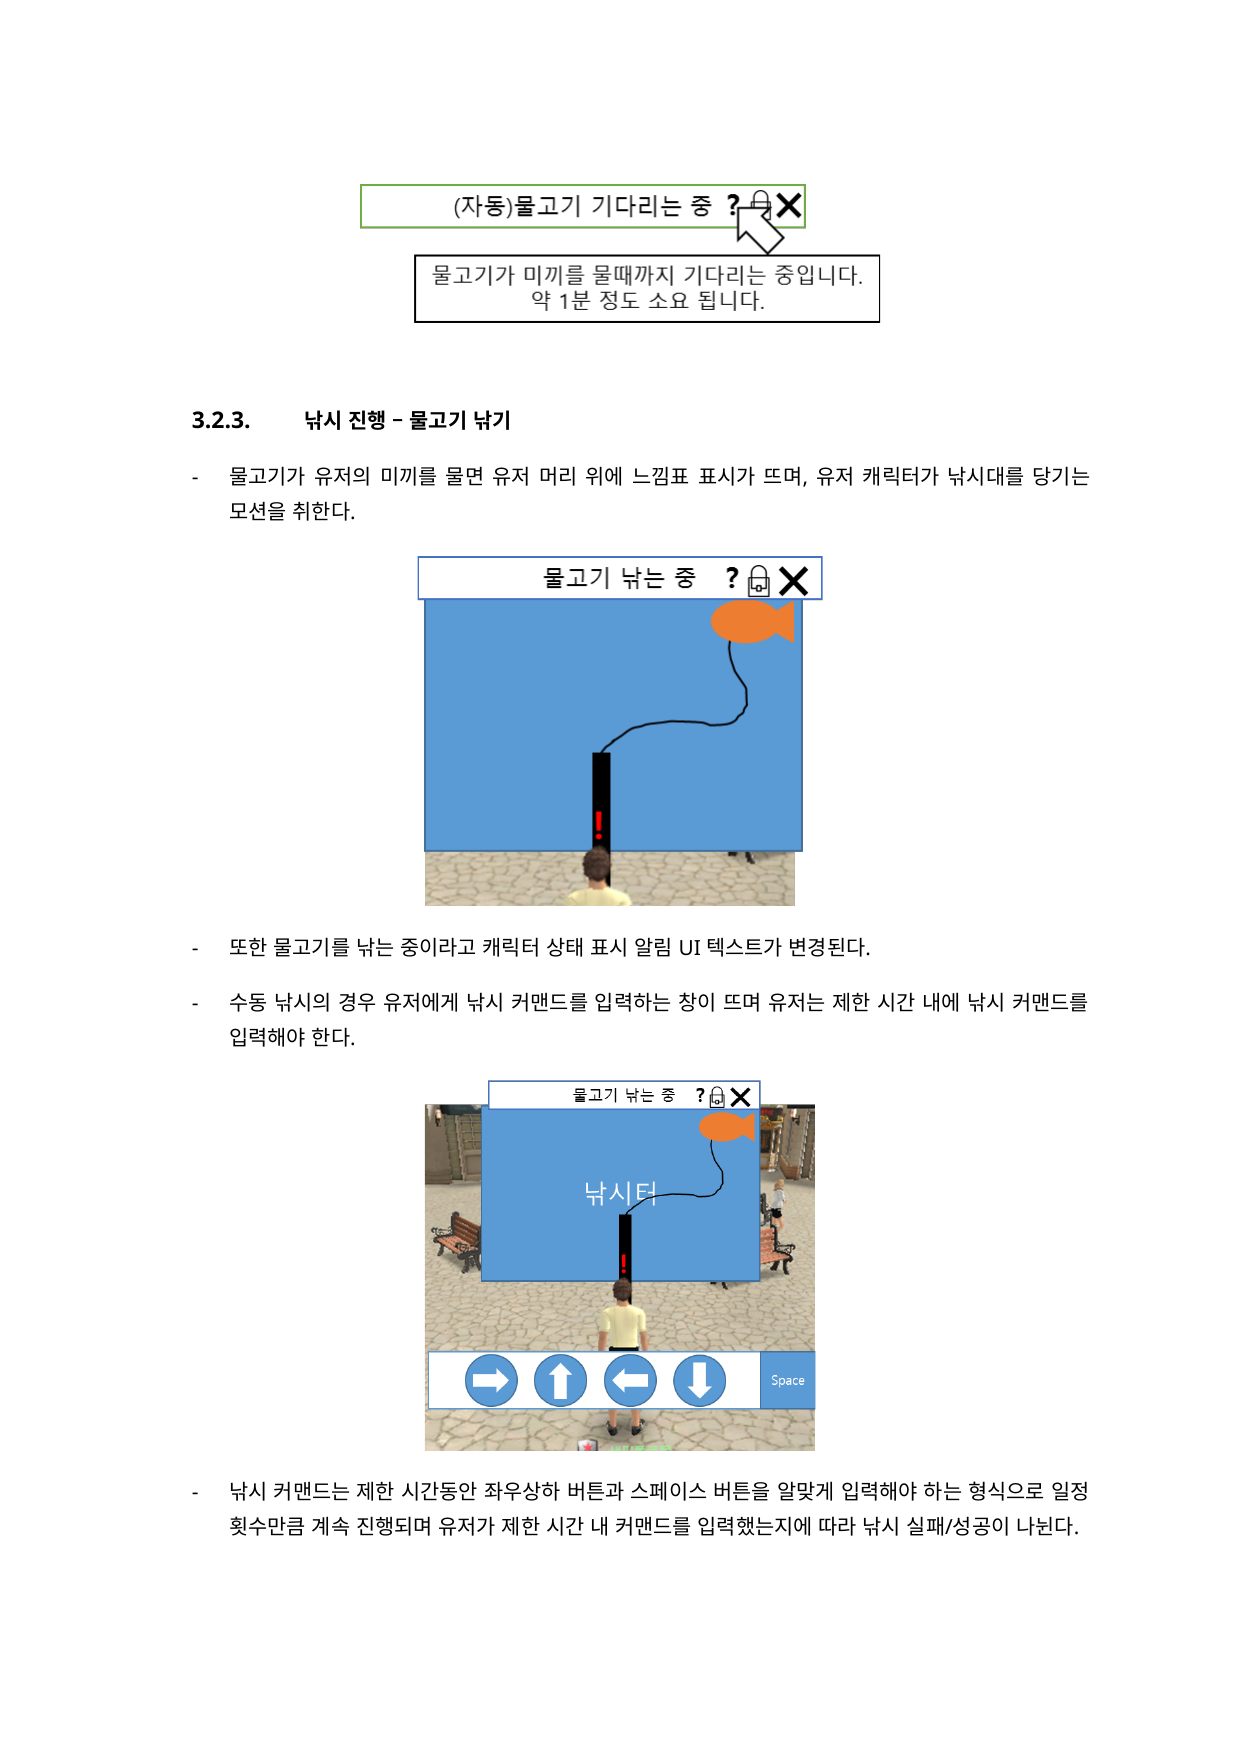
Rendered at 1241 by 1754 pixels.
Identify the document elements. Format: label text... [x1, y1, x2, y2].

list 또한 물고기를 낚는 중이라고 캐릭터 상태 표시 알림 UI 텍스트가 변경된다. [192, 931, 1090, 961]
list 낚시 커맨드는 제한 시간동안 좌우상하 버튼과 스페이스 버튼을 알맞게 입력해야 하는 형식으로 일정 횟수만큼 계속 진행되며 유저가 제한 시간 내 커맨드를 입력했는지에 따라 낚시 실패/성공이 나뉜다. [192, 1475, 1090, 1540]
picture [424, 1076, 816, 1451]
list 수동 낚시의 경우 유저에게 낚시 커맨드를 입력하는 창이 뜨며 유저는 제한 시간 내에 낚시 커맨드를 입력해야 한다. [192, 986, 1090, 1052]
list 물고기가 유저의 미끼를 물면 유저 머리 위에 느낌표 표시가 뜨며, 유저 캐릭터가 낚시대를 당기는 모션을 취한다. [192, 460, 1090, 526]
picture [417, 550, 823, 906]
picture [360, 177, 880, 326]
subtitle 낚시 진행 – 물고기 낚기 [192, 404, 1090, 435]
